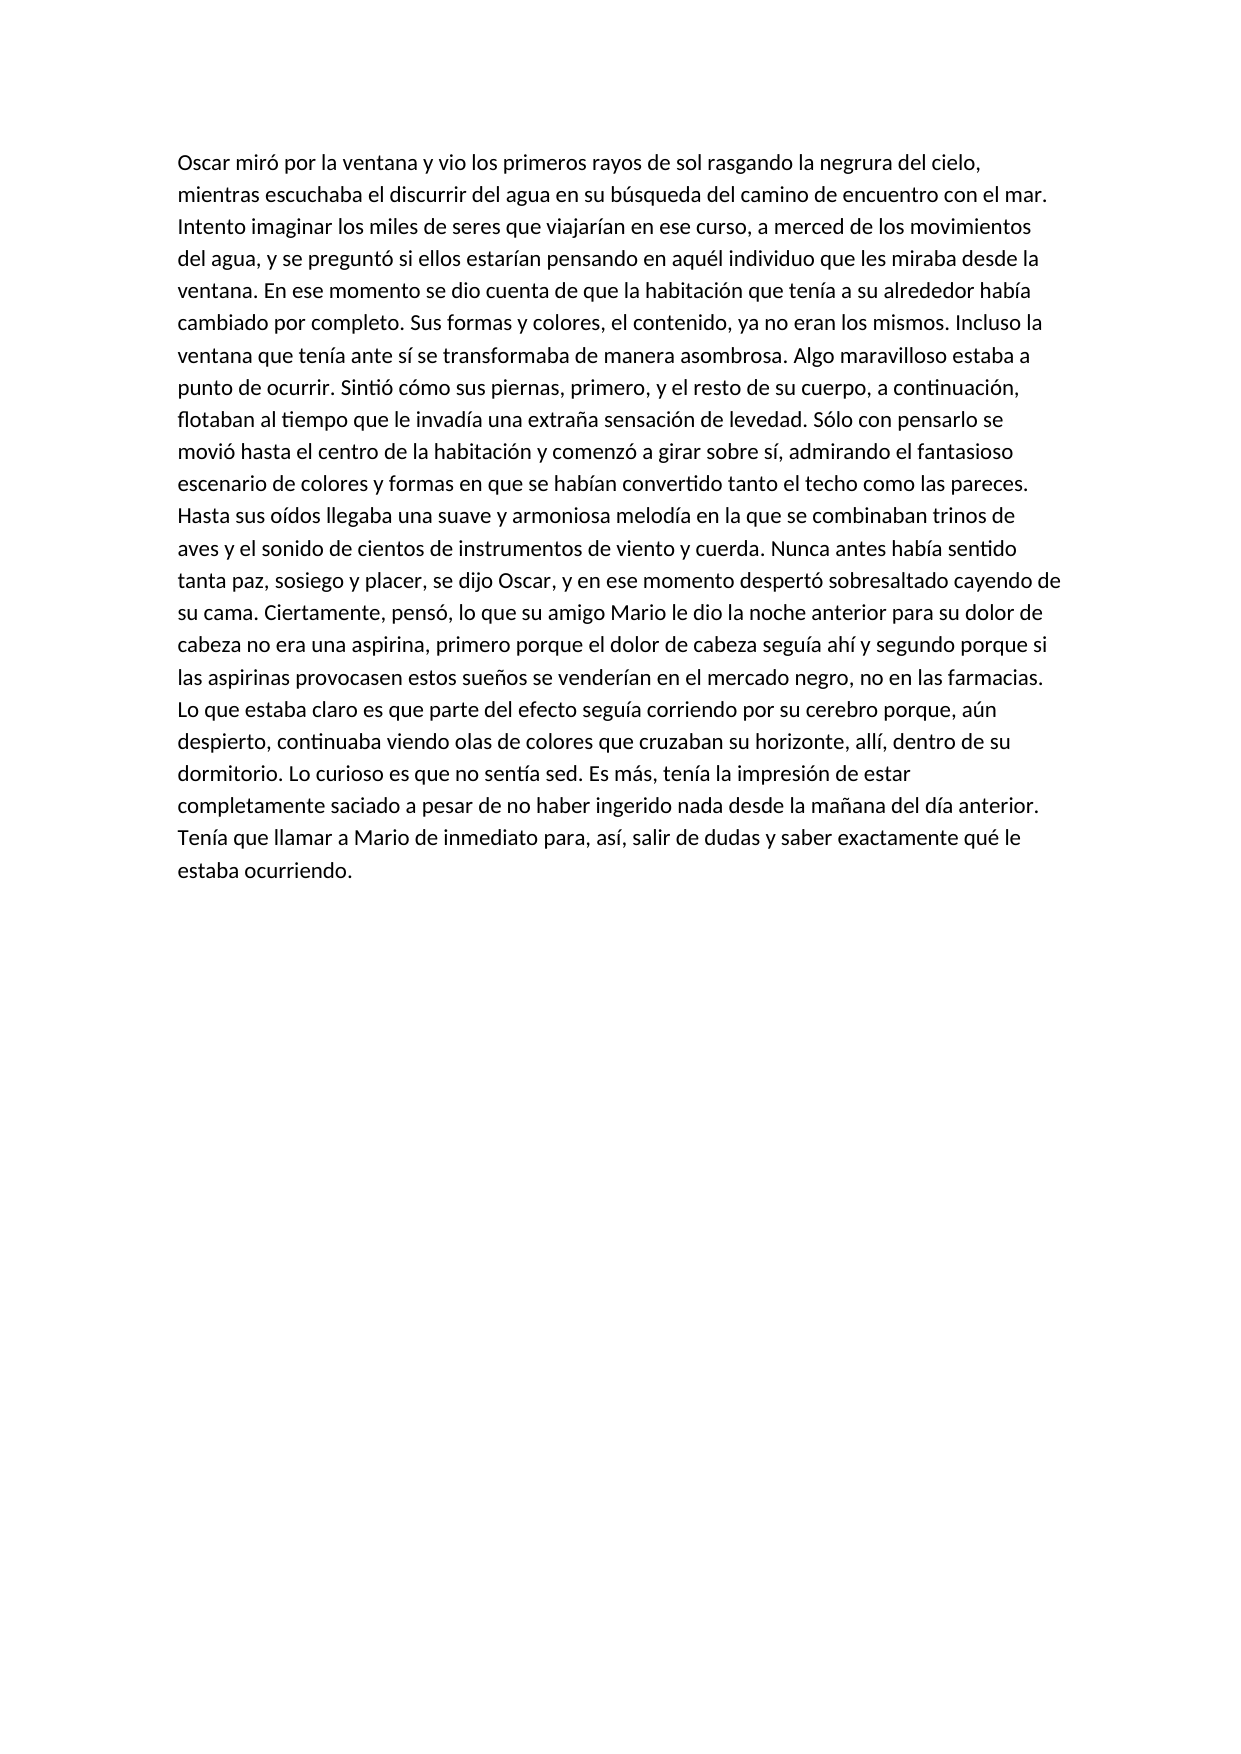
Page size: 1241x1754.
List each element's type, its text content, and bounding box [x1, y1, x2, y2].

text Oscar miró por la ventana y vio los primeros rayos de sol rasgando la negrura del cielo, mientras escuchaba el discurrir del agua en su búsqueda del camino de encuentro con el mar. Intento imaginar los miles de seres que viajarían en ese curso, a merced de los movimientos del agua, y se preguntó si ellos estarían pensando en aquél individuo que les miraba desde la ventana. En ese momento se dio cuenta de que la habitación que tenía a su alrededor había cambiado por completo. Sus formas y colores, el contenido, ya no eran los mismos. Incluso la ventana que tenía ante sí se transformaba de manera asombrosa. Algo maravilloso estaba a punto de ocurrir. Sintió cómo sus piernas, primero, y el resto de su cuerpo, a continuación, flotaban al tiempo que le invadía una extraña sensación de levedad. Sólo con pensarlo se movió hasta el centro de la habitación y comenzó a girar sobre sí, admirando el fantasioso escenario de colores y formas en que se habían convertido tanto el techo como las pareces. Hasta sus oídos llegaba una suave y armoniosa melodía en la que se combinaban trinos de aves y el sonido de cientos de instrumentos de viento y cuerda. Nunca antes había sentido tanta paz, sosiego y placer, se dijo Oscar, y en ese momento despertó sobresaltado cayendo de su cama. Ciertamente, pensó, lo que su amigo Mario le dio la noche anterior para su dolor de cabeza no era una aspirina, primero porque el dolor de cabeza seguía ahí y segundo porque si las aspirinas provocasen estos sueños se venderían en el mercado negro, no en las farmacias. Lo que estaba claro es que parte del efecto seguía corriendo por su cerebro porque, aún despierto, continuaba viendo olas de colores que cruzaban su horizonte, allí, dentro de su dormitorio. Lo curioso es que no sentía sed. Es más, tenía la impresión de estar completamente saciado a pesar de no haber ingerido nada desde la mañana del día anterior. Tenía que llamar a Mario de inmediato para, así, salir de dudas y saber exactamente qué le estaba ocurriendo. [177, 148, 1063, 884]
